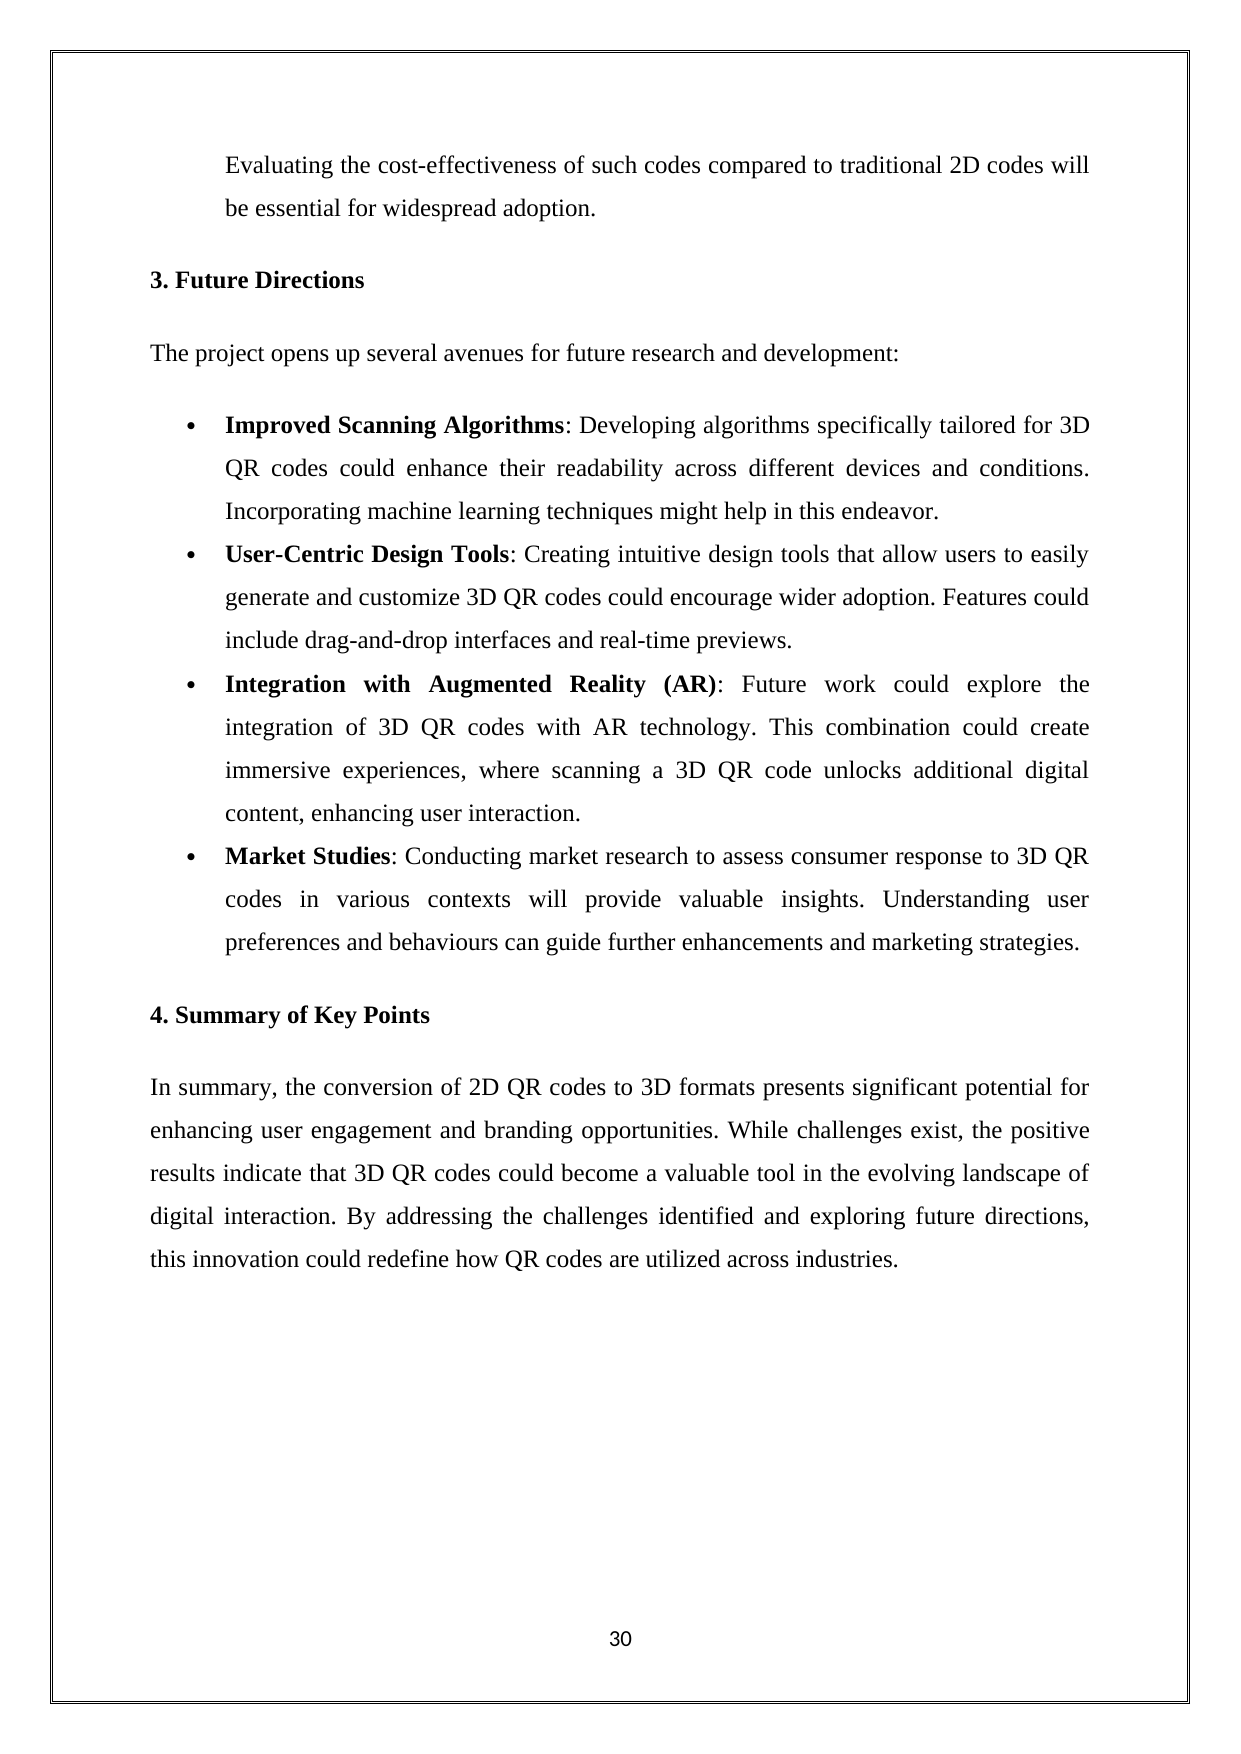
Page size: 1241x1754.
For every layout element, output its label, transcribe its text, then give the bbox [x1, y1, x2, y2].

text In summary, the conversion of 2D QR codes to 3D formats presents significant potential for enhancing user engagement and branding opportunities. While challenges exist, the positive results indicate that 3D QR codes could become a valuable tool in the evolving landscape of digital interaction. By addressing the challenges identified and exploring future directions, this innovation could redefine how QR codes are utilized across industries. [150, 1246, 1090, 1447]
list User-Centric Design Tools: Creating intuitive design tools that allow users to easily generate and customize 3D QR codes could encourage wider adoption. Features could include drag-and-drop interfaces and real-time previews. [187, 655, 1090, 770]
list Market Studies: Conducting market research to assess consumer response to 3D QR codes in various contexts will provide valuable insights. Understanding user preferences and behaviours can guide further enhancements and marketing strategies. [187, 1015, 1090, 1130]
text The project opens up several avenues for future research and development: [150, 424, 1090, 453]
list Improved Scanning Algorithms: Developing algorithms specifically tailored for 3D QR codes could enhance their readability across different devices and conditions. Incorporating machine learning techniques might help in this endeavor. [187, 496, 1090, 611]
subtitle 3. Future Directions [150, 352, 1090, 380]
list Cost of Production: For businesses, the production of 3D QR codes may entail additional costs, particularly if unique designs or customizations are involved. Evaluating the cost-effectiveness of such codes compared to traditional 2D codes will be essential for widespread adoption. [187, 150, 1090, 308]
subtitle 4. Summary of Key Points [150, 1173, 1090, 1202]
list Integration with Augmented Reality (AR): Future work could explore the integration of 3D QR codes with AR technology. This combination could create immersive experiences, where scanning a 3D QR code unlocks additional digital content, enhancing user interaction. [187, 813, 1090, 971]
